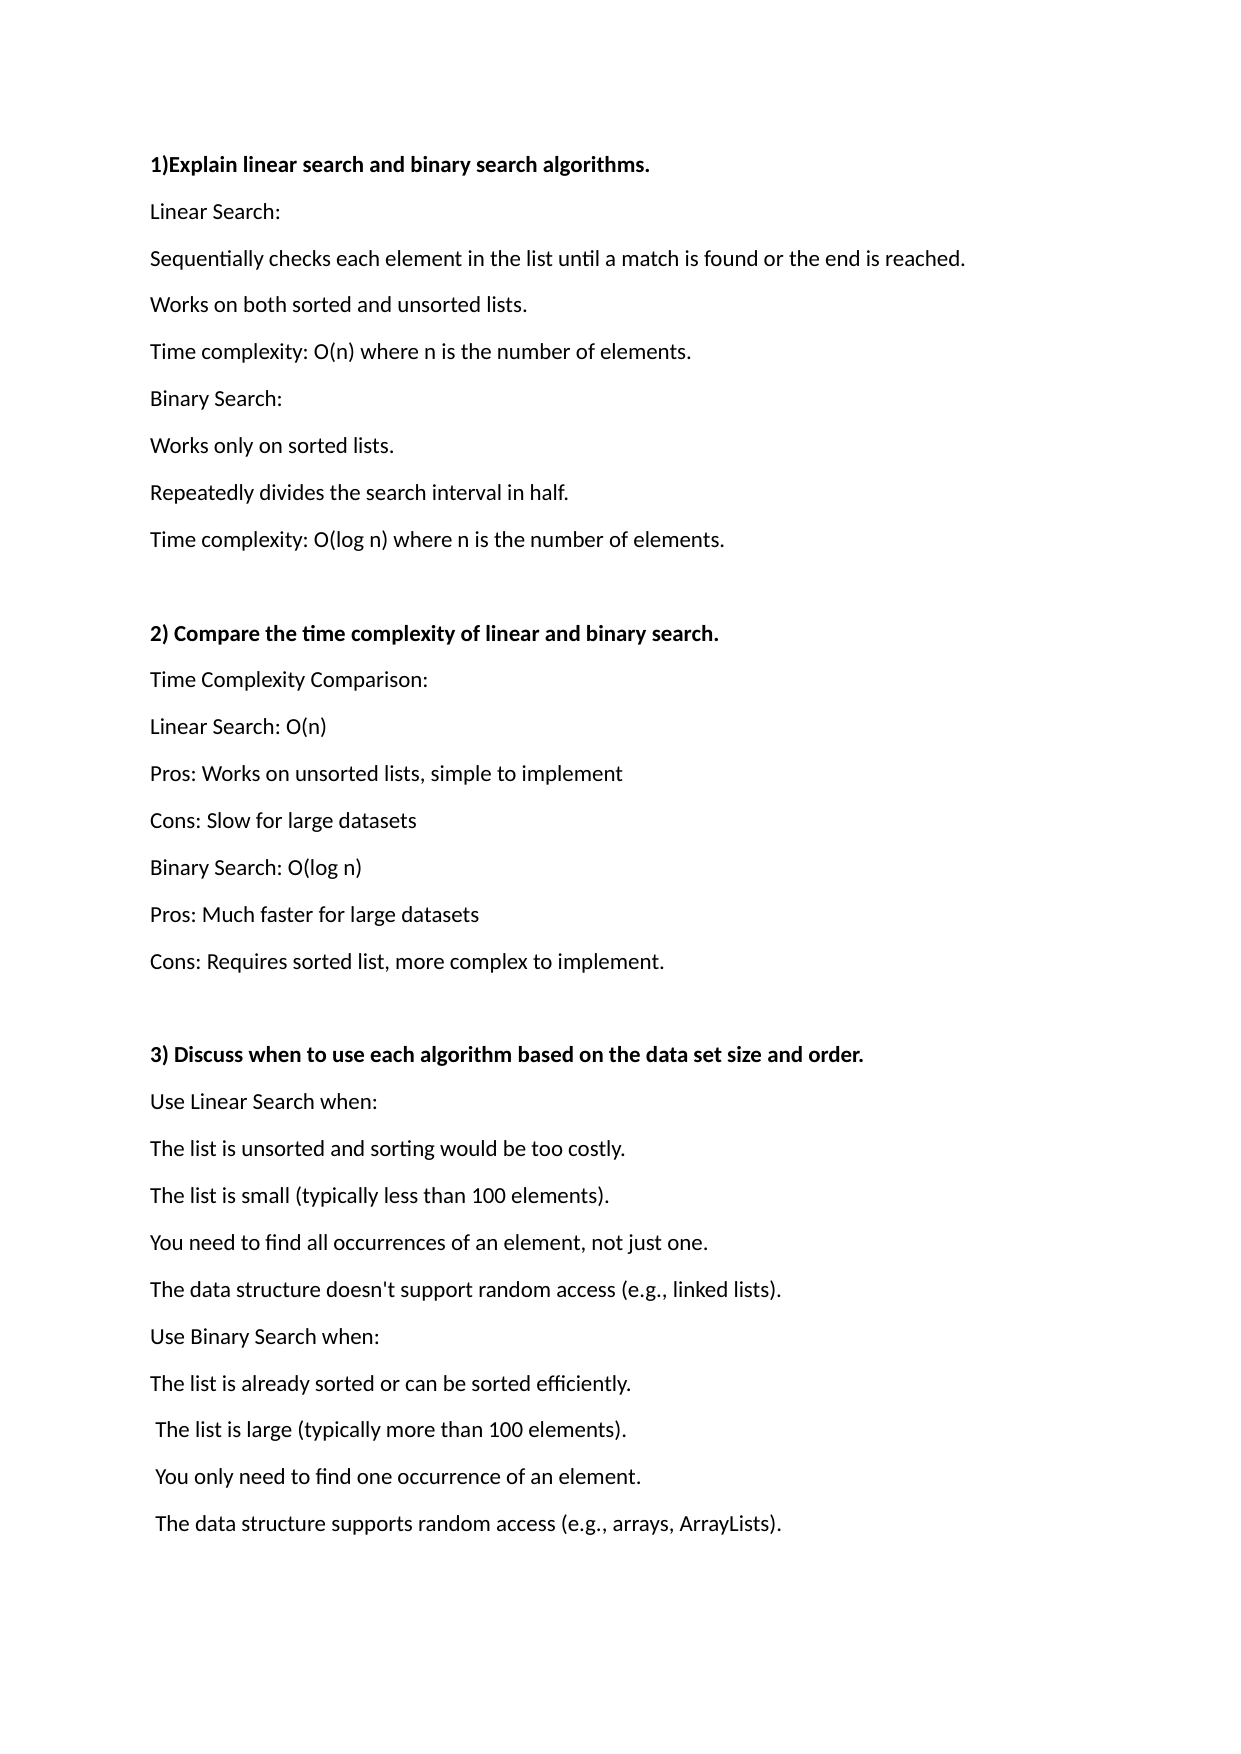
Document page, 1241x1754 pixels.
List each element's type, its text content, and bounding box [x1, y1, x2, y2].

text Cons: Requires sorted list, more complex to implement. [150, 947, 1090, 975]
text Linear Search: [150, 197, 1090, 225]
text Binary Search: O(log n) [150, 853, 1090, 881]
text The list is unsorted and sorting would be too costly. [150, 1134, 1090, 1162]
text Linear Search: O(n) [150, 712, 1090, 741]
text Repeatedly divides the search interval in half. [150, 478, 1090, 506]
text Time complexity: O(n) where n is the number of elements. [150, 337, 1090, 366]
text The data structure doesn't support random access (e.g., linked lists). [150, 1275, 1090, 1303]
text Time complexity: O(log n) where n is the number of elements. [150, 525, 1090, 553]
text Use Linear Search when: [150, 1087, 1090, 1116]
text Works only on sorted lists. [150, 431, 1090, 459]
text Cons: Slow for large datasets [150, 806, 1090, 834]
text Pros: Much faster for large datasets [150, 900, 1090, 928]
text 3) Discuss when to use each algorithm based on the data set size and order. [150, 1041, 1090, 1069]
text Time Complexity Comparison: [150, 666, 1090, 694]
text The list is already sorted or can be sorted efficiently. [150, 1369, 1090, 1397]
text Works on both sorted and unsorted lists. [150, 291, 1090, 319]
text The data structure supports random access (e.g., arrays, ArrayLists). [150, 1509, 1090, 1537]
text Use Binary Search when: [150, 1322, 1090, 1350]
text You need to find all occurrences of an element, not just one. [150, 1228, 1090, 1256]
text You only need to find one occurrence of an element. [150, 1462, 1090, 1491]
text Pros: Works on unsorted lists, simple to implement [150, 759, 1090, 787]
text Sequentially checks each element in the list until a match is found or the end is reached. [150, 244, 1090, 272]
text 1)Explain linear search and binary search algorithms. [150, 150, 1090, 178]
text The list is large (typically more than 100 elements). [150, 1416, 1090, 1444]
text The list is small (typically less than 100 elements). [150, 1181, 1090, 1209]
text 2) Compare the time complexity of linear and binary search. [150, 619, 1090, 647]
text Binary Search: [150, 384, 1090, 412]
